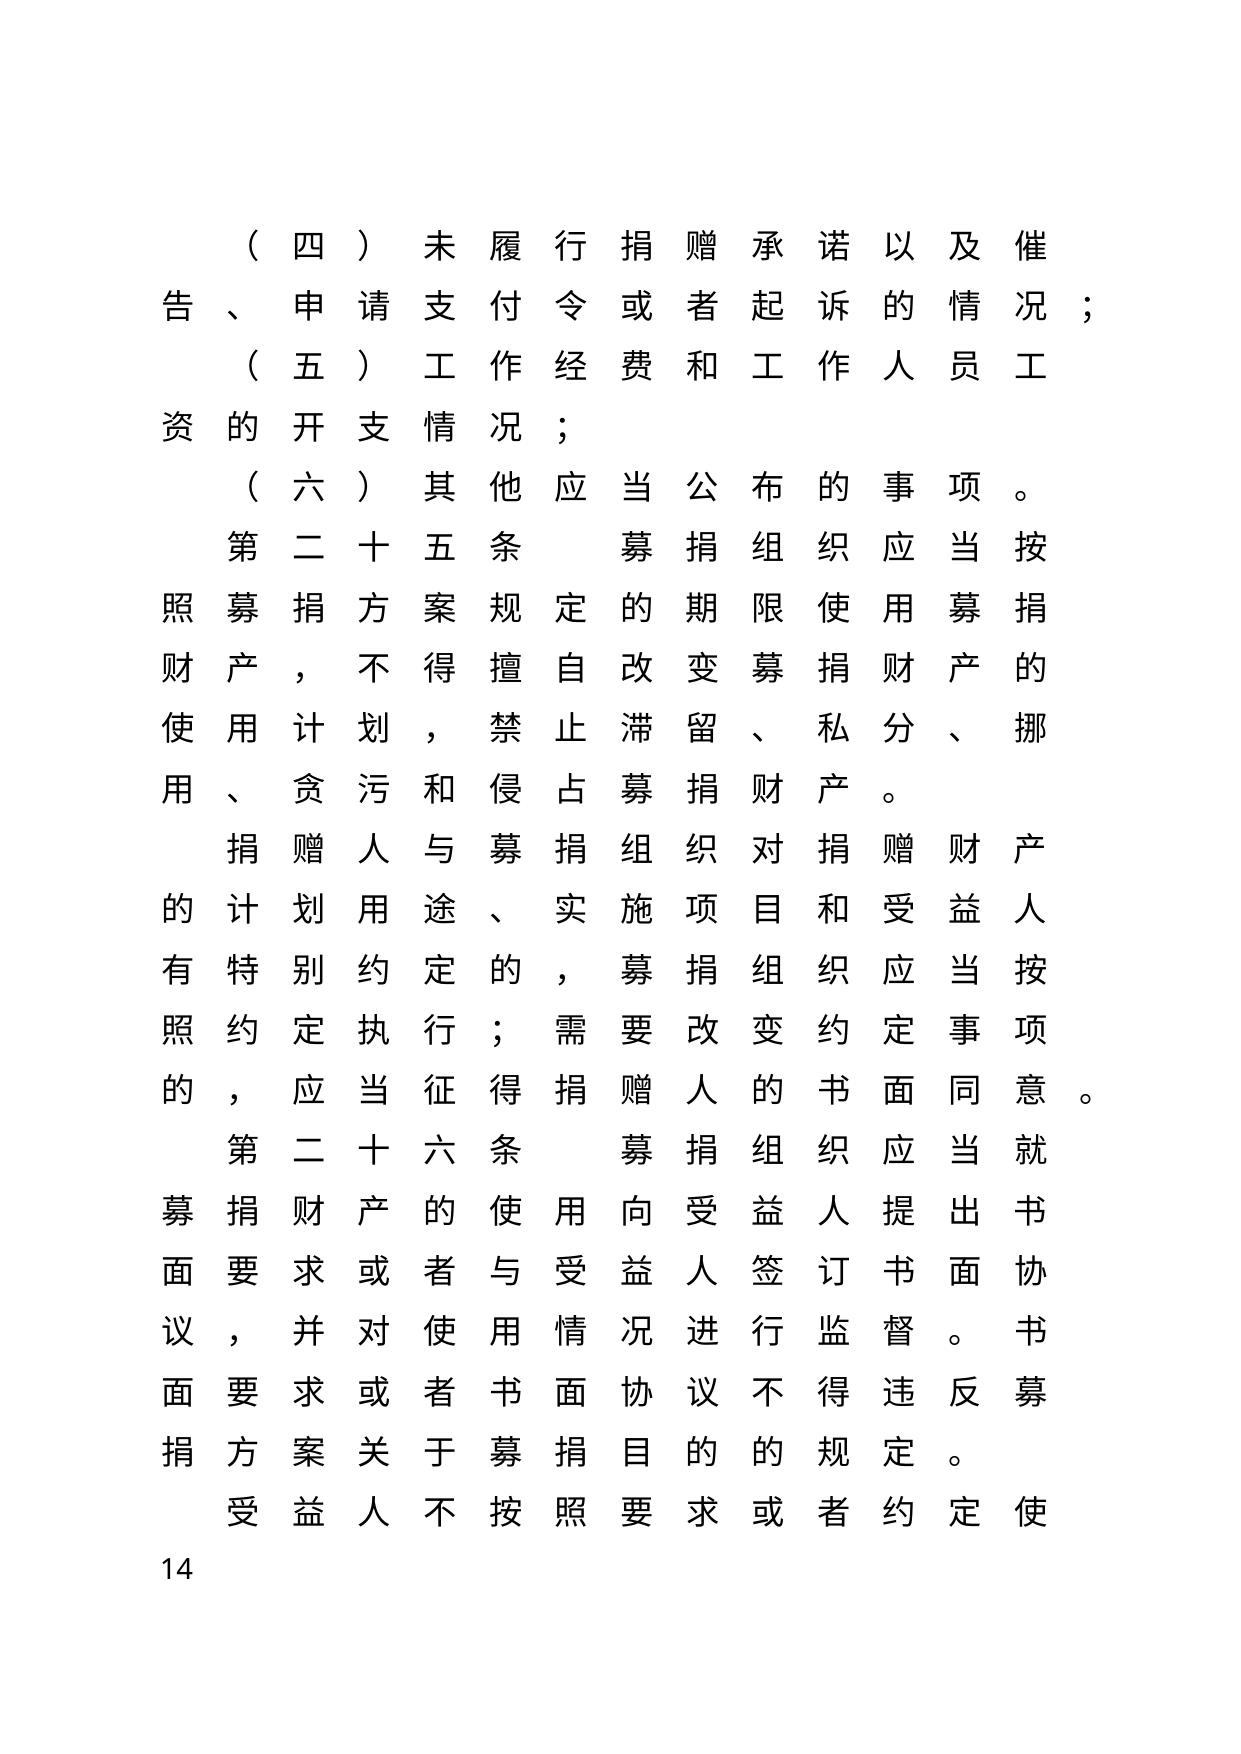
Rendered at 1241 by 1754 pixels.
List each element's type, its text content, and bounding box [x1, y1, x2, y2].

text 捐赠人与募捐组织对捐赠财产的计划用途、实施项目和受益人有特别约定的，募捐组织应当按照约定执行；需要改变约定事项的，应当征得捐赠人的书面同意。 [161, 817, 1079, 1118]
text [161, 1480, 1079, 1540]
text 第二十五条 募捐组织应当按照募捐方案规定的期限使用募捐财产，不得擅自改变募捐财产的使用计划，禁止滞留、私分、挪用、贪污和侵占募捐财产。 [161, 515, 1079, 817]
text （四）未履行捐赠承诺以及催告、申请支付令或者起诉的情况； [161, 213, 1079, 334]
text （六）其他应当公布的事项。 [161, 455, 1079, 515]
text 第二十六条 募捐组织应当就募捐财产的使用向受益人提出书面要求或者与受益人签订书面协议，并对使用情况进行监督。书面要求或者书面协议不得违反募捐方案关于募捐目的的规定。 [161, 1118, 1079, 1480]
text （五）工作经费和工作人员工资的开支情况； [161, 334, 1079, 455]
